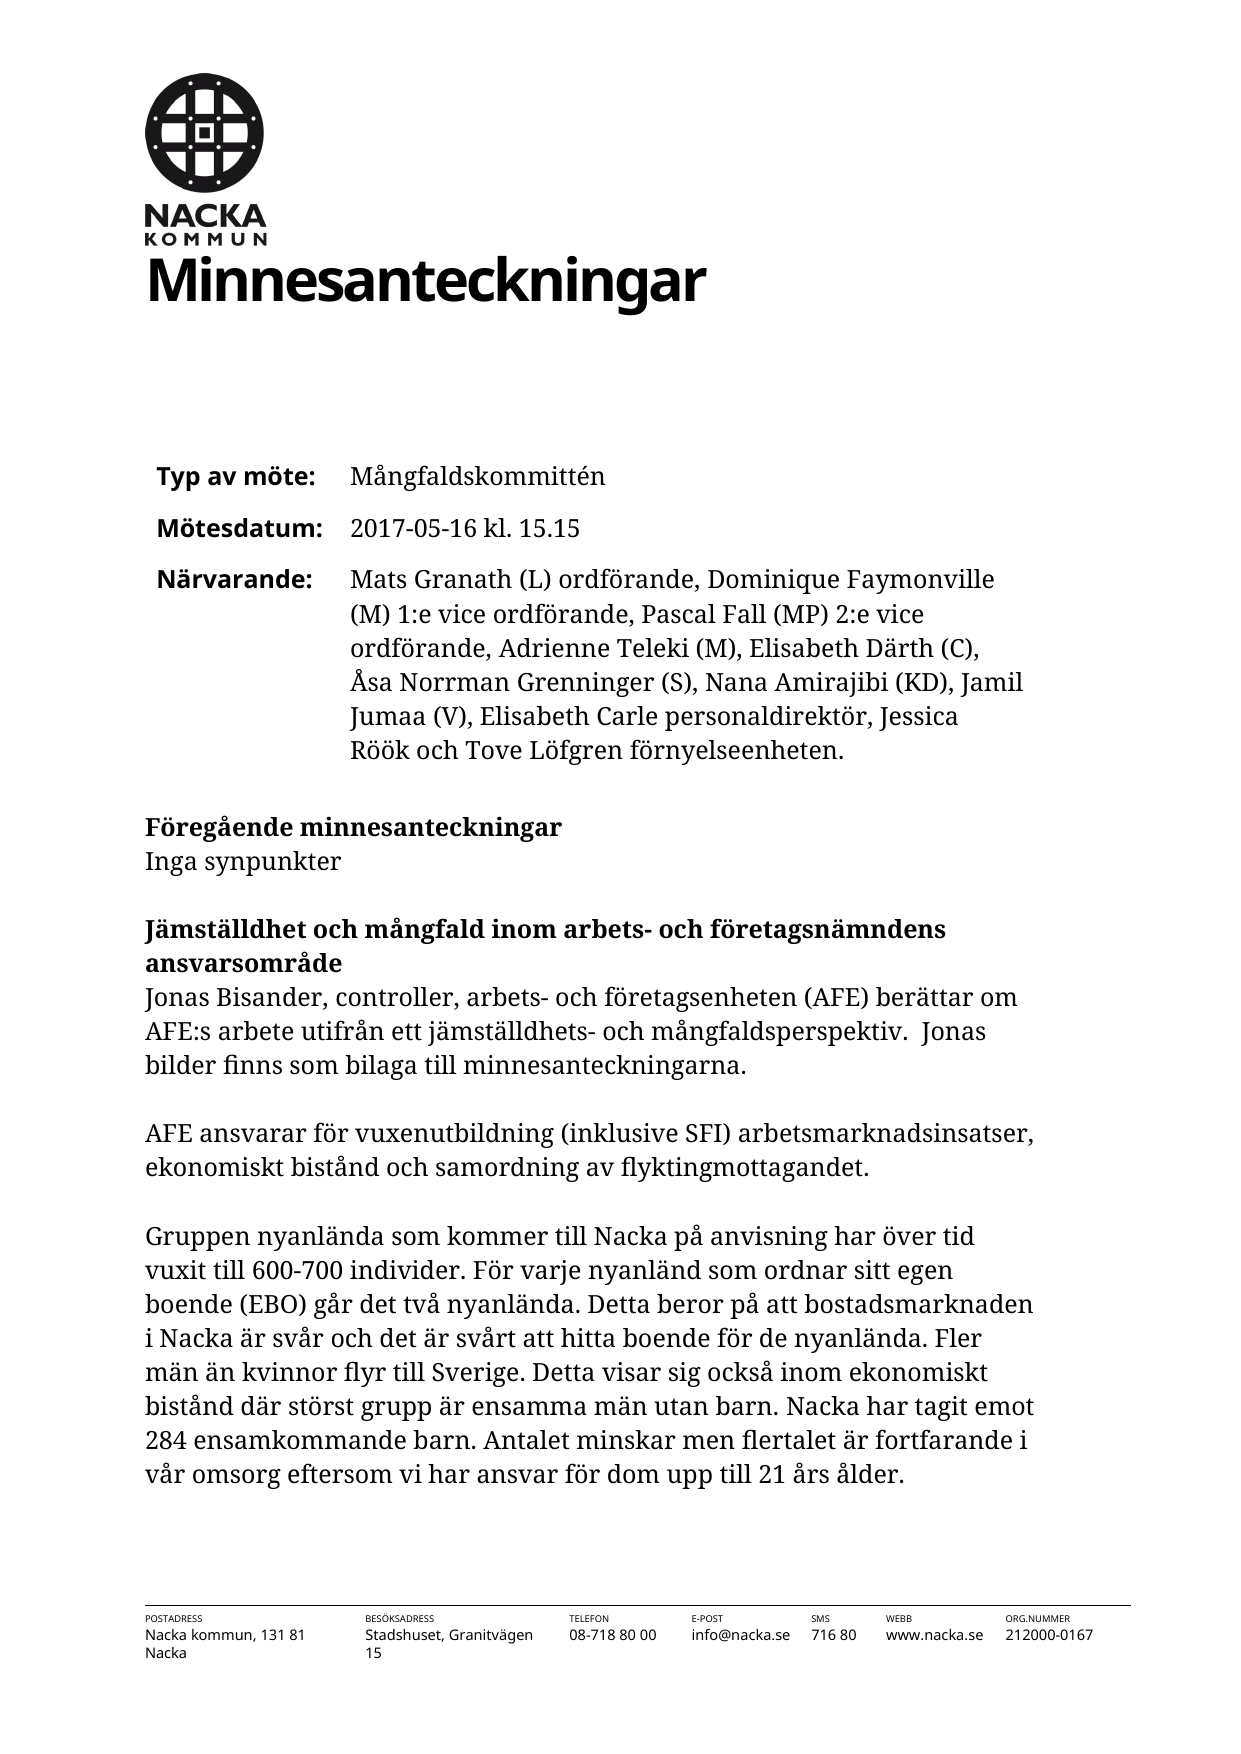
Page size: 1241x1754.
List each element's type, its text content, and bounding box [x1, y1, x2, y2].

text Gruppen nyanlända som kommer till Nacka på anvisning har över tid vuxit till 600-700 individer. För varje nyanländ som ordnar sitt egen boende (EBO) går det två nyanlända. Detta beror på att bostadsmarknaden i Nacka är svår och det är svårt att hitta boende för de nyanlända. Fler män än kvinnor flyr till Sverige. Detta visar sig också inom ekonomiskt bistånd där störst grupp är ensamma män utan barn. Nacka har tagit emot 284 ensamkommande barn. Antalet minskar men flertalet är fortfarande i vår omsorg eftersom vi har ansvar för dom upp till 21 års ålder. [145, 1218, 1036, 1491]
table_cell 2017-05-16 kl. 15.15 [339, 502, 1036, 553]
table_header Typ av möte: [145, 450, 338, 502]
text AFE ansvarar för vuxenutbildning (inklusive SFI) arbetsmarknadsinsatser, ekonomiskt bistånd och samordning av flyktingmottagandet. [145, 1116, 1036, 1184]
table_cell Mötesdatum: [145, 502, 338, 553]
table_cell Närvarande: [145, 553, 338, 775]
text Föregående minnesanteckningar [145, 809, 1036, 843]
text Jonas Bisander, controller, arbets- och företagsenheten (AFE) berättar om AFE:s arbete utifrån ett jämställdhets- och mångfaldsperspektiv. Jonas bilder finns som bilaga till minnesanteckningarna. [145, 980, 1036, 1082]
text Inga synpunkter [145, 843, 1036, 878]
table_header Mångfaldskommittén [339, 450, 1036, 502]
picture [145, 73, 267, 246]
text Jämställdhet och mångfald inom arbets- och företagsnämndens ansvarsområde [145, 912, 1036, 980]
table_cell Mats Granath (L) ordförande, Dominique Faymonville (M) 1:e vice ordförande, Pascal Fall (MP) 2:e vice ordförande, Adrienne Teleki (M), Elisabeth Därth (C), Åsa Norrman Grenninger (S), Nana Amirajibi (KD), Jamil Jumaa (V), Elisabeth Carle personaldirektör, Jessica Röök och Tove Löfgren förnyelseenheten. [339, 553, 1036, 775]
